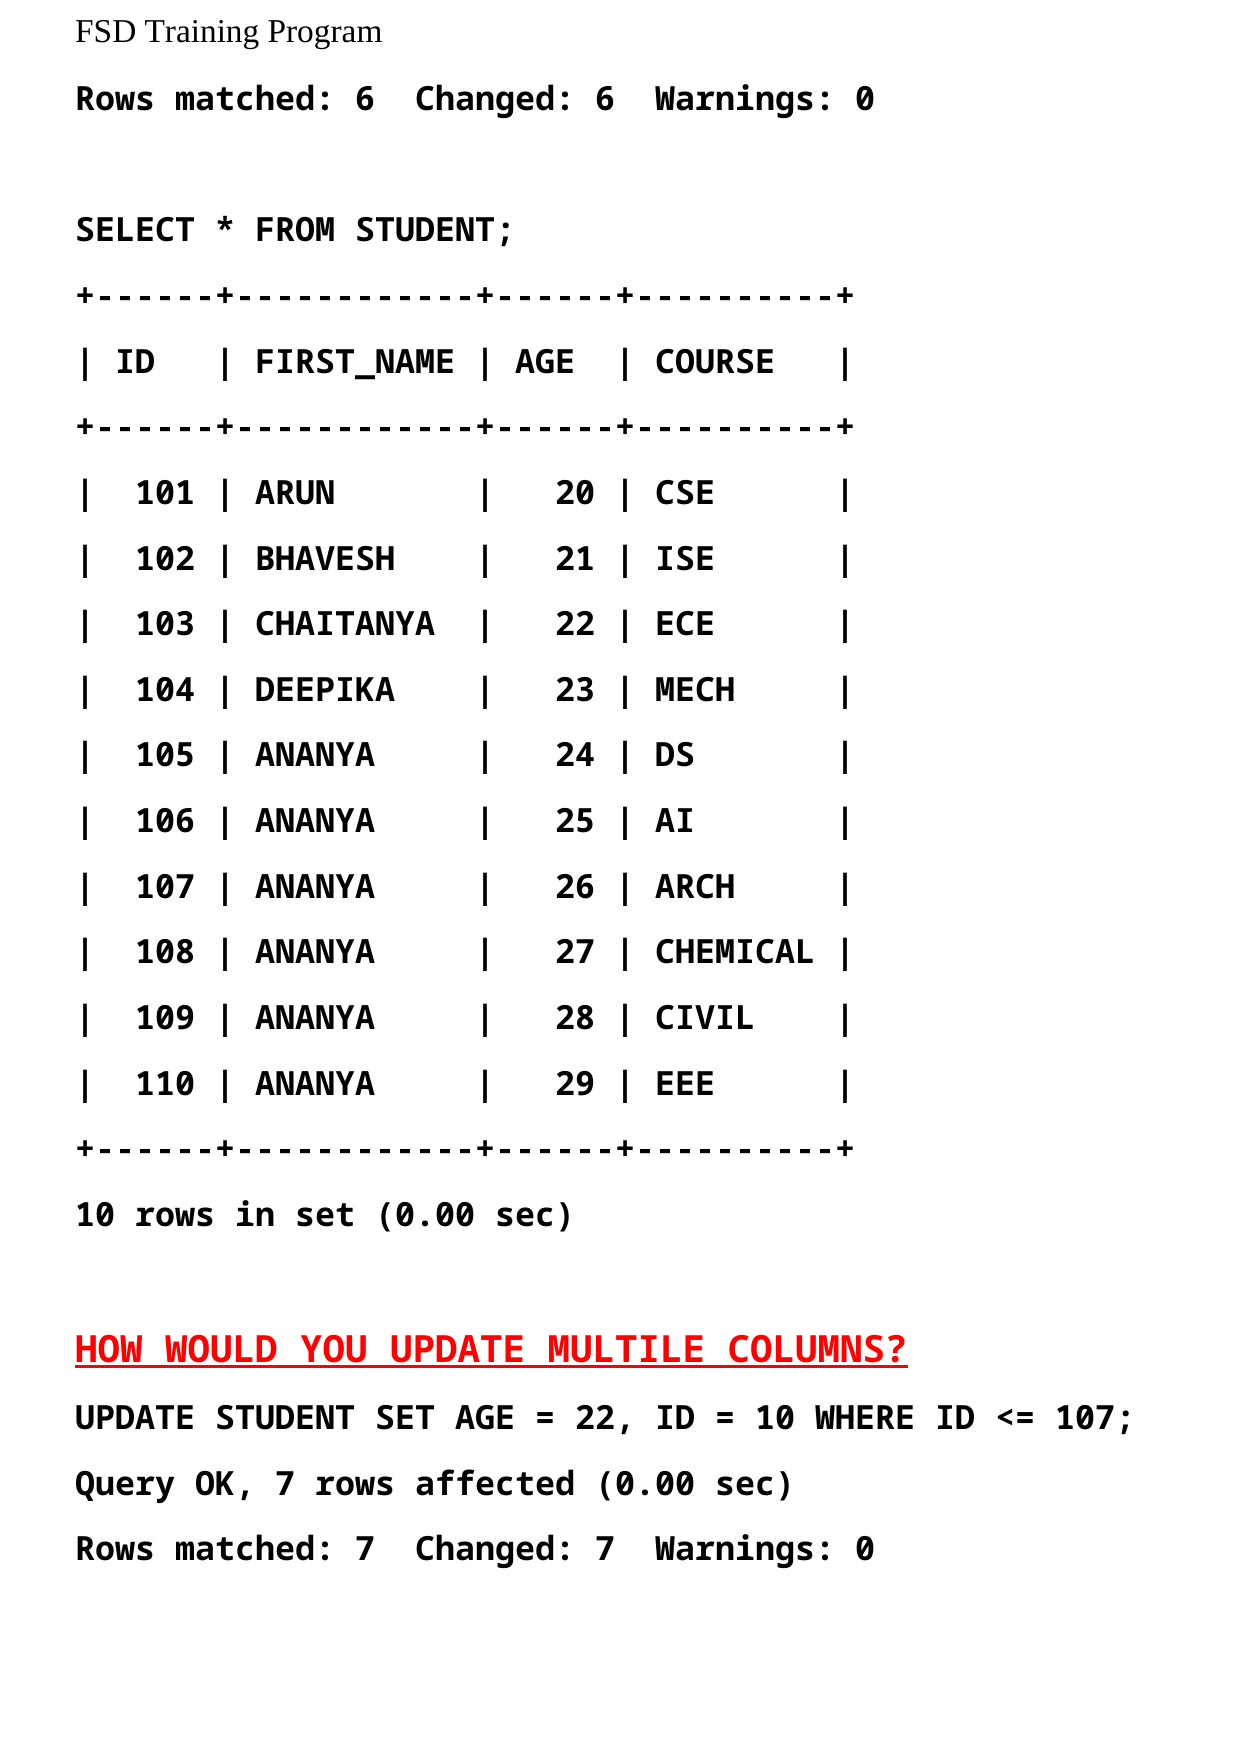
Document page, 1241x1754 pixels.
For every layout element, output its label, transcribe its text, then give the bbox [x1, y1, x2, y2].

text Query OK, 7 rows affected (0.00 sec) [75, 1459, 1165, 1505]
text | 106 | ANANYA | 25 | AI | [75, 797, 1165, 842]
text | ID | FIRST_NAME | AGE | COURSE | [75, 337, 1165, 383]
text +------+------------+------+----------+ [75, 1125, 1165, 1170]
text | 110 | ANANYA | 29 | EEE | [75, 1059, 1165, 1105]
text HOW WOULD YOU UPDATE MULTILE COLUMNS? [75, 1322, 1165, 1373]
text | 109 | ANANYA | 28 | CIVIL | [75, 994, 1165, 1039]
text Rows matched: 6 Changed: 6 Warnings: 0 [75, 75, 1165, 120]
text | 101 | ARUN | 20 | CSE | [75, 469, 1165, 514]
text | 103 | CHAITANYA | 22 | ECE | [75, 600, 1165, 645]
text | 107 | ANANYA | 26 | ARCH | [75, 862, 1165, 908]
text +------+------------+------+----------+ [75, 403, 1165, 448]
text | 104 | DEEPIKA | 23 | MECH | [75, 666, 1165, 711]
text | 102 | BHAVESH | 21 | ISE | [75, 534, 1165, 580]
text | 108 | ANANYA | 27 | CHEMICAL | [75, 928, 1165, 973]
text 10 rows in set (0.00 sec) [75, 1191, 1165, 1236]
text SELECT * FROM STUDENT; [75, 206, 1165, 252]
text UPDATE STUDENT SET AGE = 22, ID = 10 WHERE ID <= 107; [75, 1394, 1165, 1439]
text Rows matched: 7 Changed: 7 Warnings: 0 [75, 1525, 1165, 1570]
text | 105 | ANANYA | 24 | DS | [75, 731, 1165, 777]
text +------+------------+------+----------+ [75, 272, 1165, 317]
